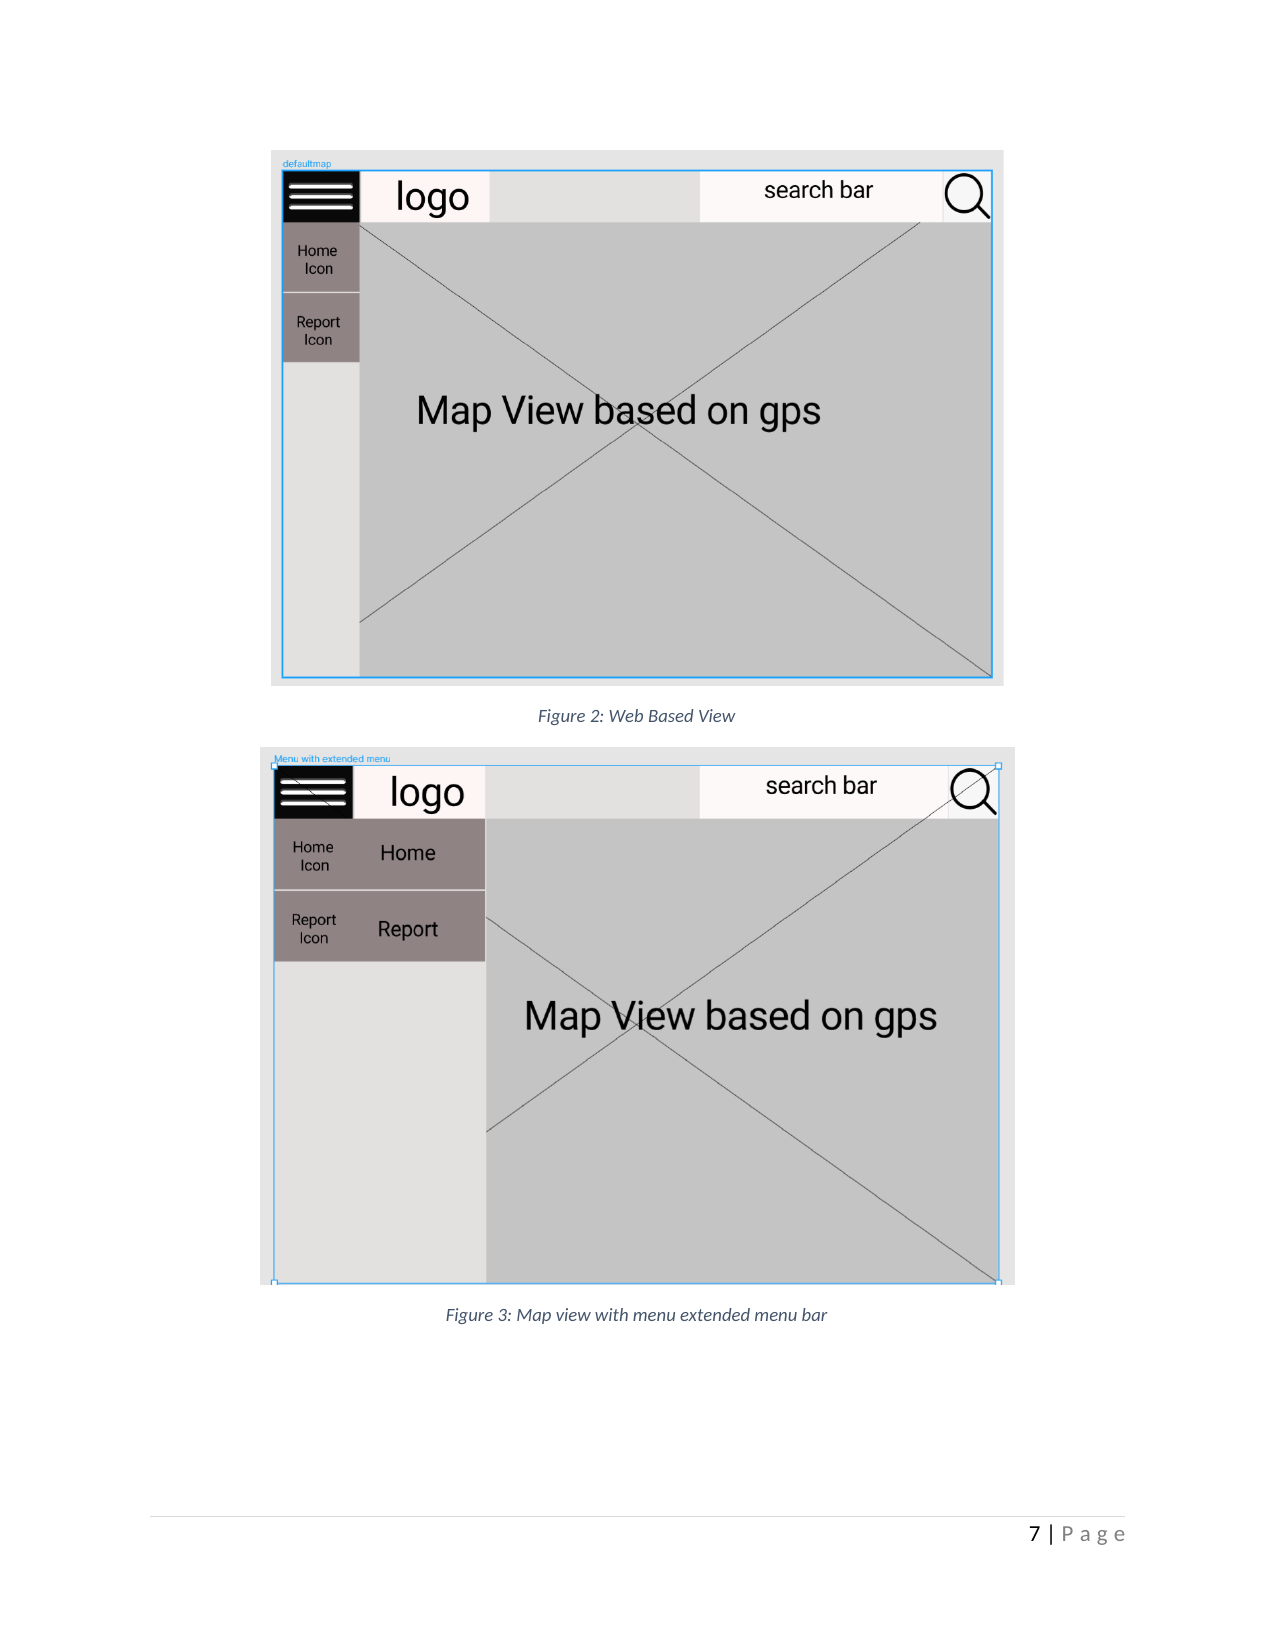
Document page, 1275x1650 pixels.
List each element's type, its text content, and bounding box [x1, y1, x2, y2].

text Figure 2: Web Based View [150, 704, 1125, 727]
picture [271, 150, 1004, 686]
picture [260, 747, 1015, 1285]
text Figure 3: Map view with menu extended menu bar [150, 1303, 1125, 1326]
